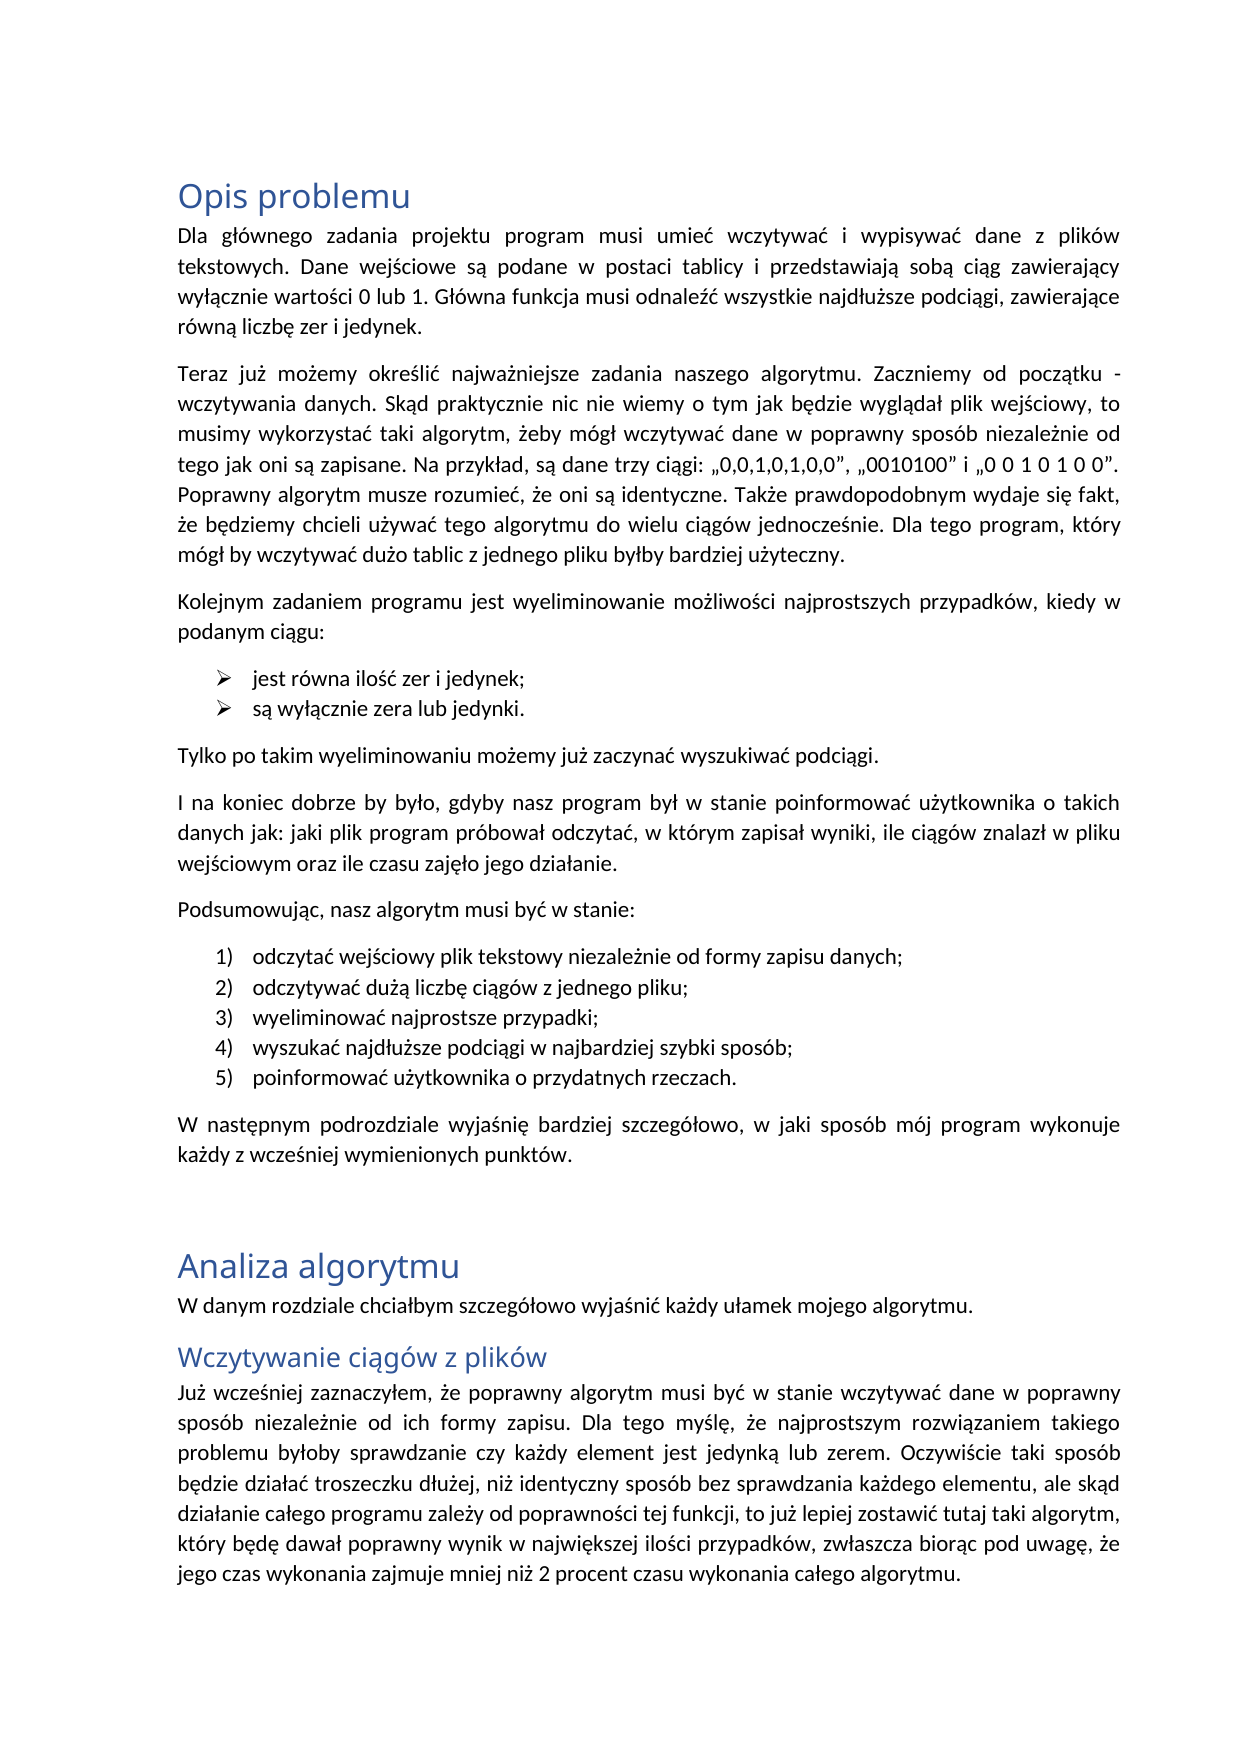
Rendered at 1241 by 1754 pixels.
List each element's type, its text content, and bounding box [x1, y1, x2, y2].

list są wyłącznie zera lub jedynki. [215, 694, 1122, 723]
text Już wcześniej zaznaczyłem, że poprawny algorytm musi być w stanie wczytywać dane w poprawny sposób niezależnie od ich formy zapisu. Dla tego myślę, że najprostszym rozwiązaniem takiego problemu byłoby sprawdzanie czy każdy element jest jedynką lub zerem. Oczywiście taki sposób będzie działać troszeczku dłużej, niż identyczny sposób bez sprawdzania każdego elementu, ale skąd działanie całego programu zależy od poprawności tej funkcji, to już lepiej zostawić tutaj taki algorytm, który będę dawał poprawny wynik w największej ilości przypadków, zwłaszcza biorąc pod uwagę, że jego czas wykonania zajmuje mniej niż 2 procent czasu wykonania całego algorytmu. [177, 1378, 1122, 1587]
text Dla głównego zadania projektu program musi umieć wczytywać i wypisywać dane z plików tekstowych. Dane wejściowe są podane w postaci tablicy i przedstawiają sobą ciąg zawierający wyłącznie wartości 0 lub 1. Główna funkcja musi odnaleźć wszystkie najdłuższe podciągi, zawierające równą liczbę zer i jedynek. [177, 222, 1122, 340]
list odczytać wejściowy plik tekstowy niezależnie od formy zapisu danych; [215, 942, 1122, 971]
text W danym rozdziale chciałbym szczegółowo wyjaśnić każdy ułamek mojego algorytmu. [177, 1291, 1122, 1319]
text W następnym podrozdziale wyjaśnię bardziej szczegółowo, w jaki sposób mój program wykonuje każdy z wcześniej wymienionych punktów. [177, 1110, 1122, 1168]
text Tylko po takim wyeliminowaniu możemy już zaczynać wyszukiwać podciągi. [177, 741, 1122, 769]
text I na koniec dobrze by było, gdyby nasz program był w stanie poinformować użytkownika o takich danych jak: jaki plik program próbował odczytać, w którym zapisał wyniki, ile ciągów znalazł w pliku wejściowym oraz ile czasu zajęło jego działanie. [177, 788, 1122, 877]
text Teraz już możemy określić najważniejsze zadania naszego algorytmu. Zaczniemy od początku - wczytywania danych. Skąd praktycznie nic nie wiemy o tym jak będzie wyglądał plik wejściowy, to musimy wykorzystać taki algorytm, żeby mógł wczytywać dane w poprawny sposób niezależnie od tego jak oni są zapisane. Na przykład, są dane trzy ciągi: „0,0,1,0,1,0,0”, „0010100” i „0 0 1 0 1 0 0”. Poprawny algorytm musze rozumieć, że oni są identyczne. Także prawdopodobnym wydaje się fakt, że będziemy chcieli używać tego algorytmu do wielu ciągów jednocześnie. Dla tego program, który mógł by wczytywać dużo tablic z jednego pliku byłby bardziej użyteczny. [177, 359, 1122, 568]
list wyszukać najdłuższe podciągi w najbardziej szybki sposób; [215, 1033, 1122, 1061]
subtitle Analiza algorytmu [177, 1242, 1122, 1288]
list wyeliminować najprostsze przypadki; [215, 1003, 1122, 1031]
subtitle Opis problemu [177, 173, 1122, 218]
list odczytywać dużą liczbę ciągów z jednego pliku; [215, 973, 1122, 1001]
list jest równa ilość zer i jedynek; [215, 664, 1122, 692]
list poinformować użytkownika o przydatnych rzeczach. [215, 1063, 1122, 1091]
subtitle Wczytywanie ciągów z plików [177, 1338, 1122, 1375]
text Podsumowując, nasz algorytm musi być w stanie: [177, 896, 1122, 924]
text Kolejnym zadaniem programu jest wyeliminowanie możliwości najprostszych przypadków, kiedy w podanym ciągu: [177, 587, 1122, 646]
